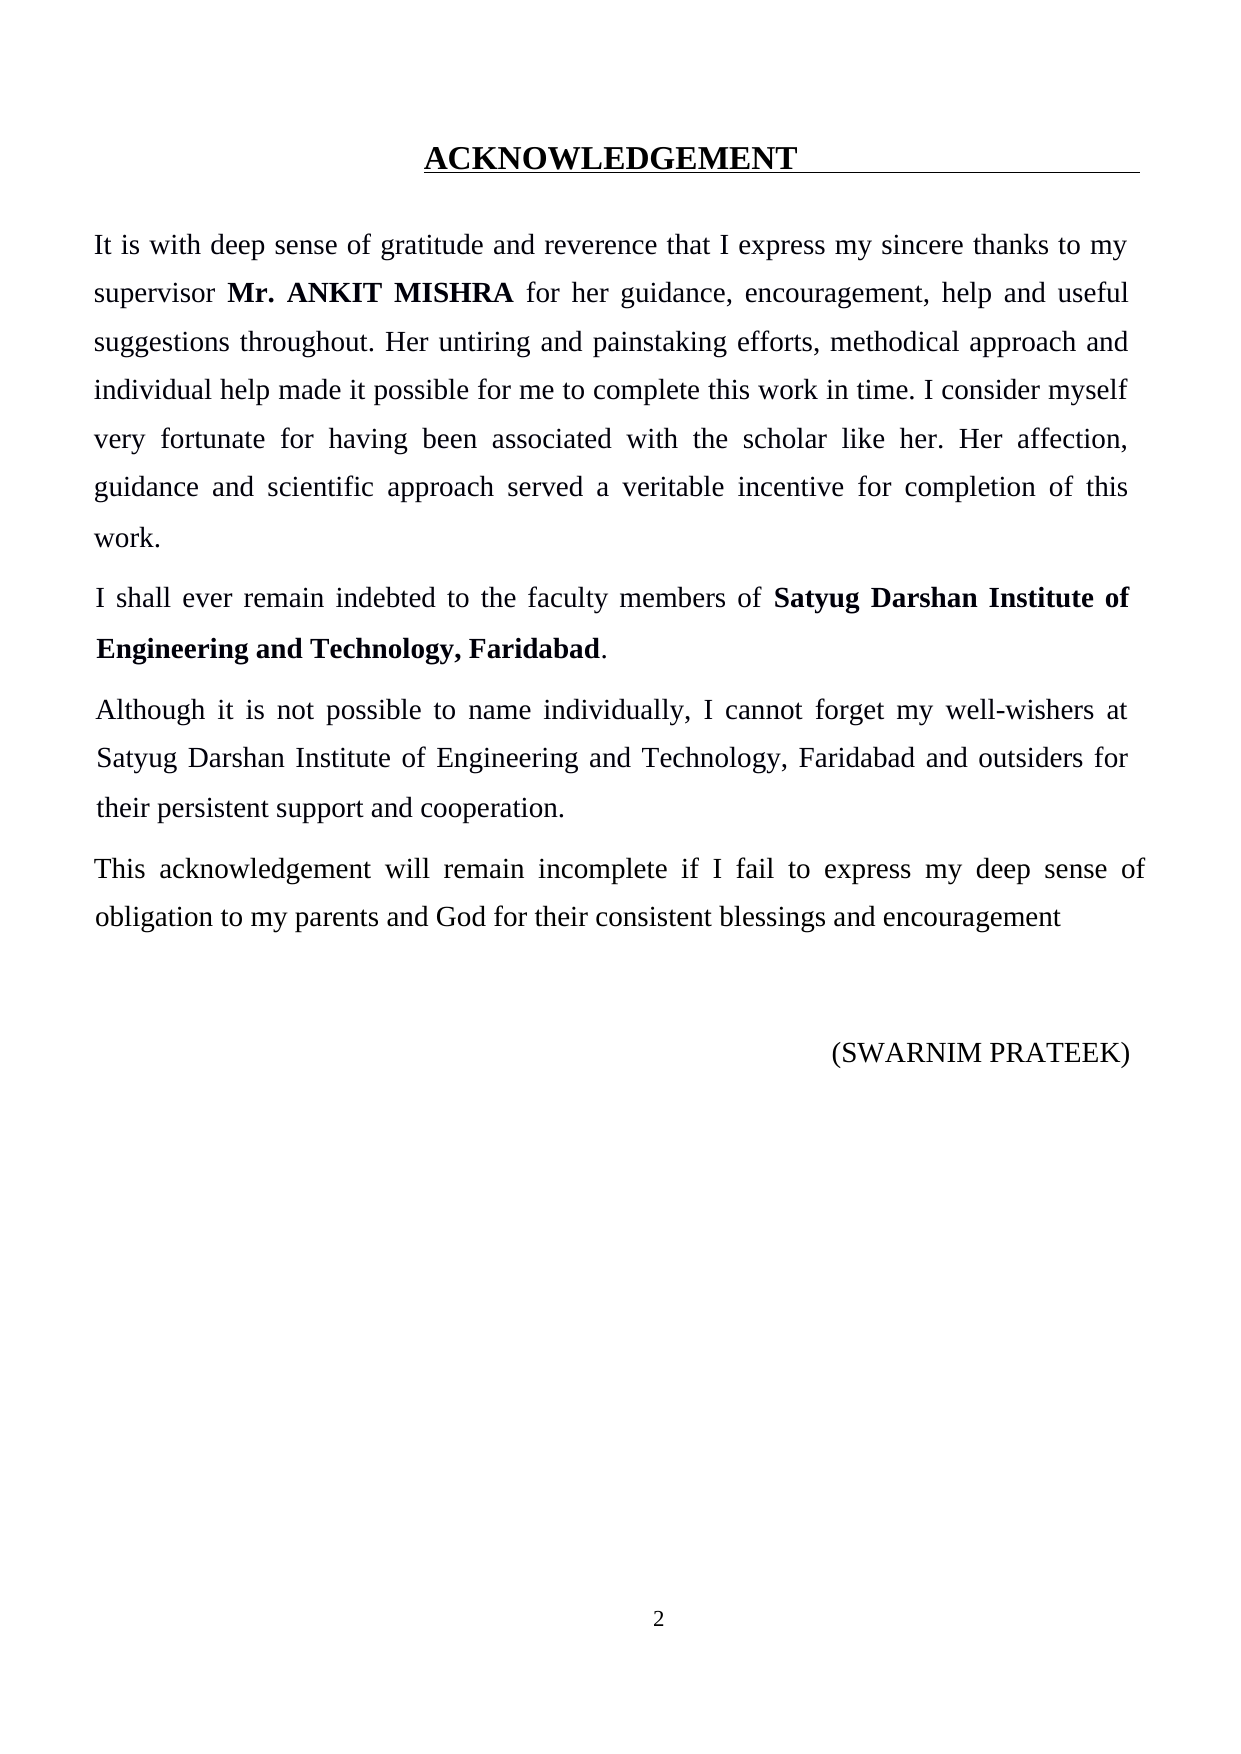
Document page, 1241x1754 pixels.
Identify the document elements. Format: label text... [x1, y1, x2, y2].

text Although it is not possible to name individually, I cannot forget my well-wishers at Satyug Darshan Institute of Engineering and Technology, Faridabad and outsiders for their persistent support and cooperation. [95, 692, 1129, 824]
subtitle ACKNOWLEDGEMENT [94, 138, 1127, 177]
text It is with deep sense of gratitude and reverence that I express my sincere thanks to my supervisor Mr. ANKIT MISHRA for her guidance, encouragement, help and useful suggestions throughout. Her untiring and painstaking efforts, methodical approach and individual help made it possible for me to complete this work in time. I consider myself very fortunate for having been associated with the scholar like her. Her affection, guidance and scientific approach served a veritable incentive for completion of this work. [94, 227, 1129, 555]
text (SWARNIM PRATEEK) [94, 1035, 1130, 1068]
text This acknowledgement will remain incomplete if I fail to express my deep sense of obligation to my parents and God for their consistent blessings and encouragement [94, 851, 1147, 934]
text I shall ever remain indebted to the faculty members of Satyug Darshan Institute of Engineering and Technology, Faridabad. [95, 581, 1129, 666]
